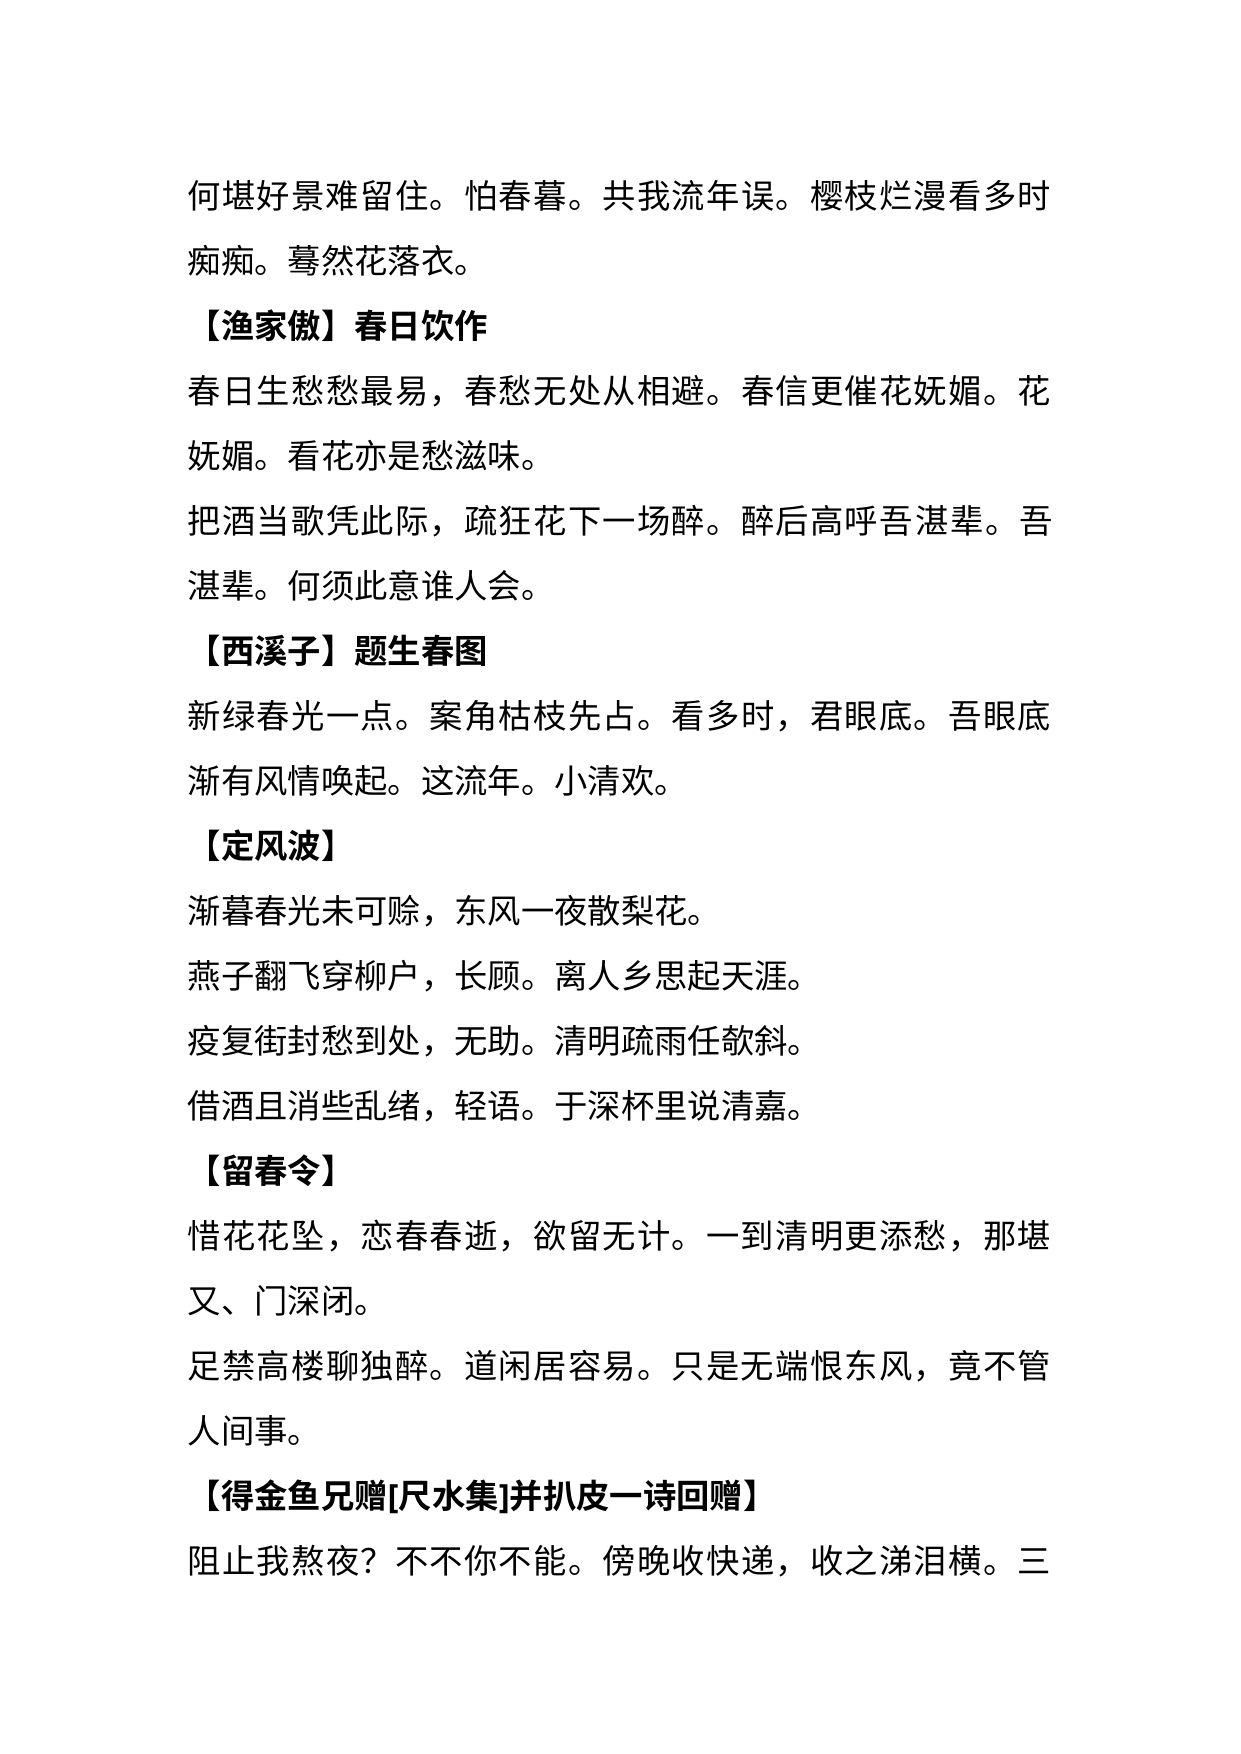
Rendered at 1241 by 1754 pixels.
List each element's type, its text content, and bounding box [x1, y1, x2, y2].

text 【定风波】 渐暮春光未可赊，东风一夜散梨花。 燕子翻飞穿柳户，长顾。离人乡思起天涯。 疫复街封愁到处，无助。清明疏雨任欹斜。 借酒且消些乱绪，轻语。于深杯里说清嘉。 【留春令】 惜花花坠，恋春春逝，欲留无计。一到清明更添愁，那堪又、门深闭。 足禁高楼聊独醉。道闲居容易。只是无端恨东风，竟不管、人间事。 [187, 812, 1053, 1462]
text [187, 162, 1053, 812]
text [187, 1462, 1053, 1592]
